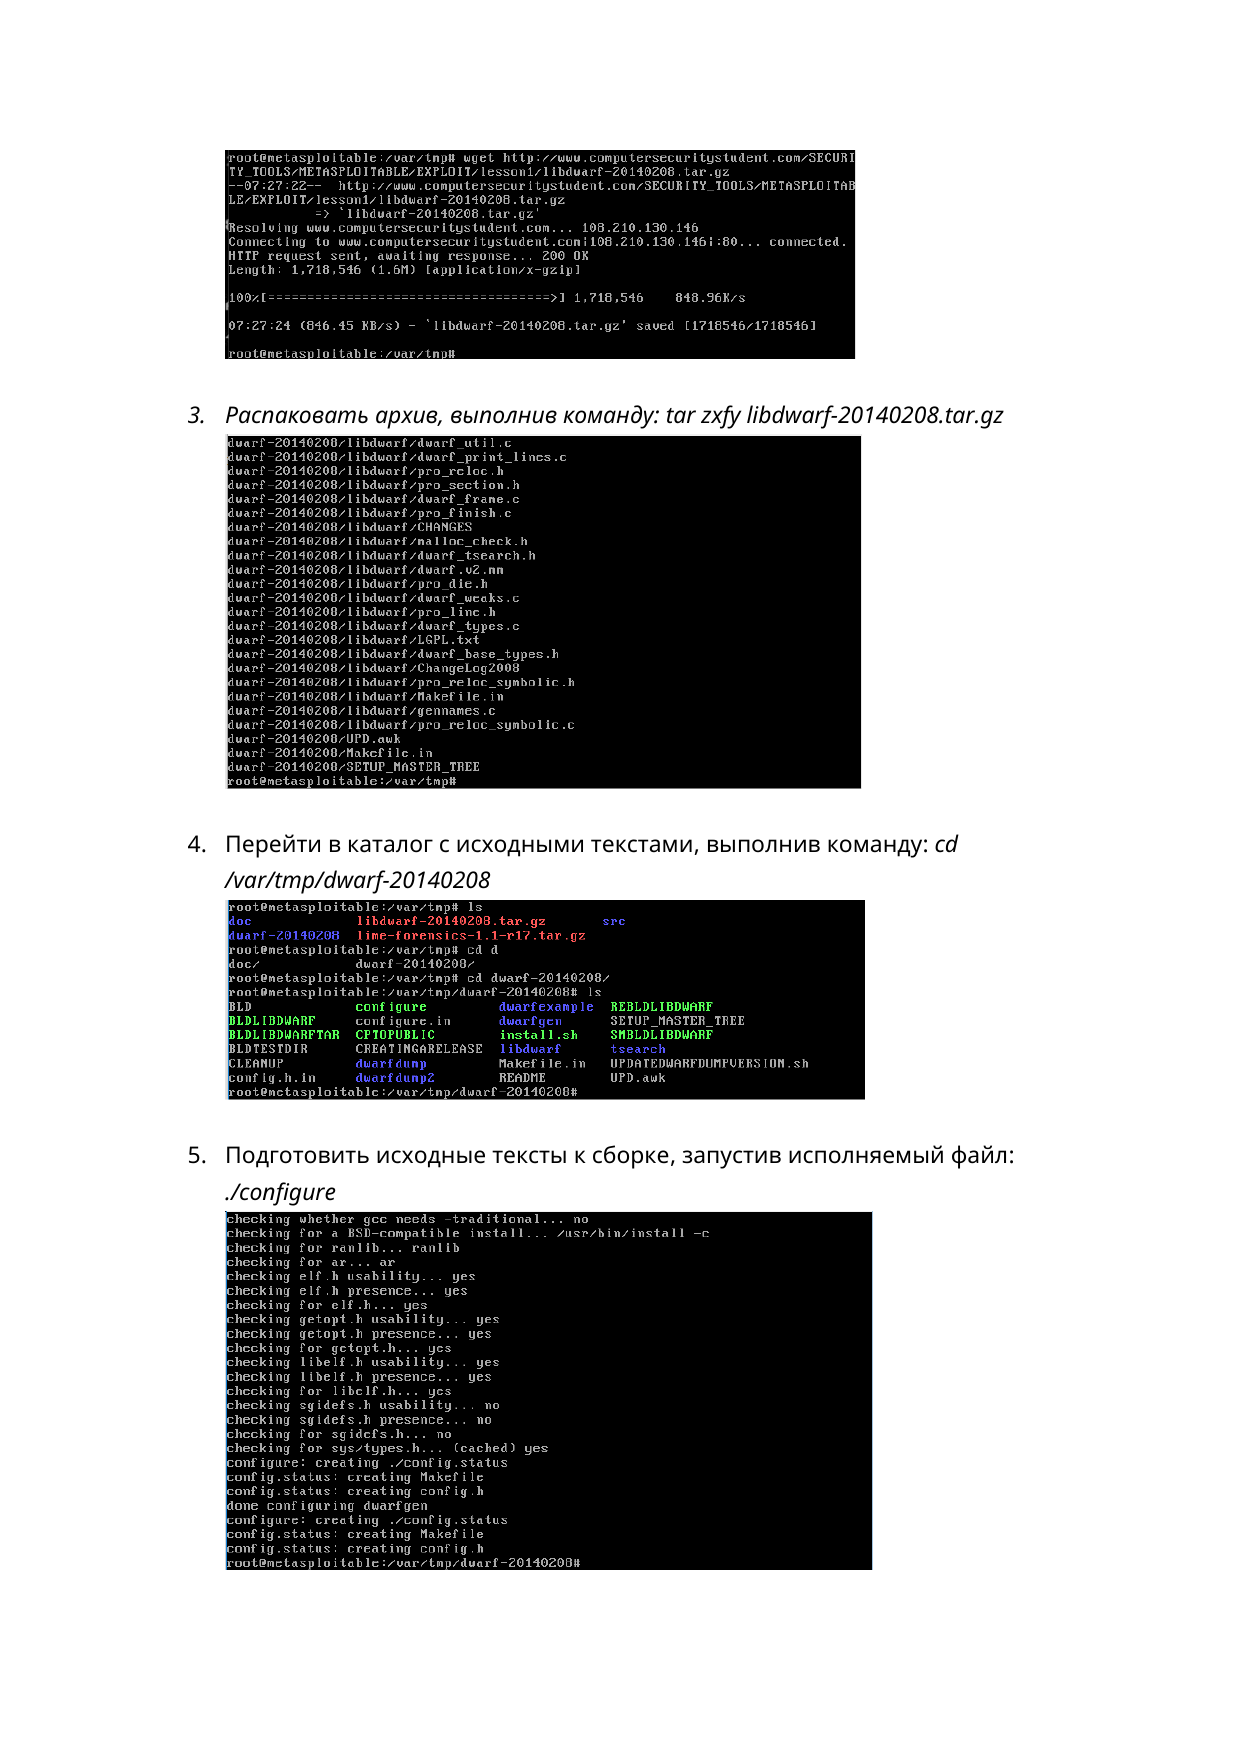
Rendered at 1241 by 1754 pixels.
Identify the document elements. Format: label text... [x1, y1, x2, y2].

picture [225, 434, 862, 789]
picture [225, 1211, 873, 1570]
picture [225, 150, 855, 359]
list Распаковать архив, выполнив команду: tar zxfy libdwarf-20140208.tar.gz [187, 399, 1090, 430]
list Подготовить исходные тексты к сборке, запустив исполняемый файл: ./configure [187, 1139, 1090, 1207]
picture [225, 900, 865, 1100]
list Перейти в каталог с исходными текстами, выполнив команду: cd /var/tmp/dwarf-20140208 [187, 828, 1090, 895]
